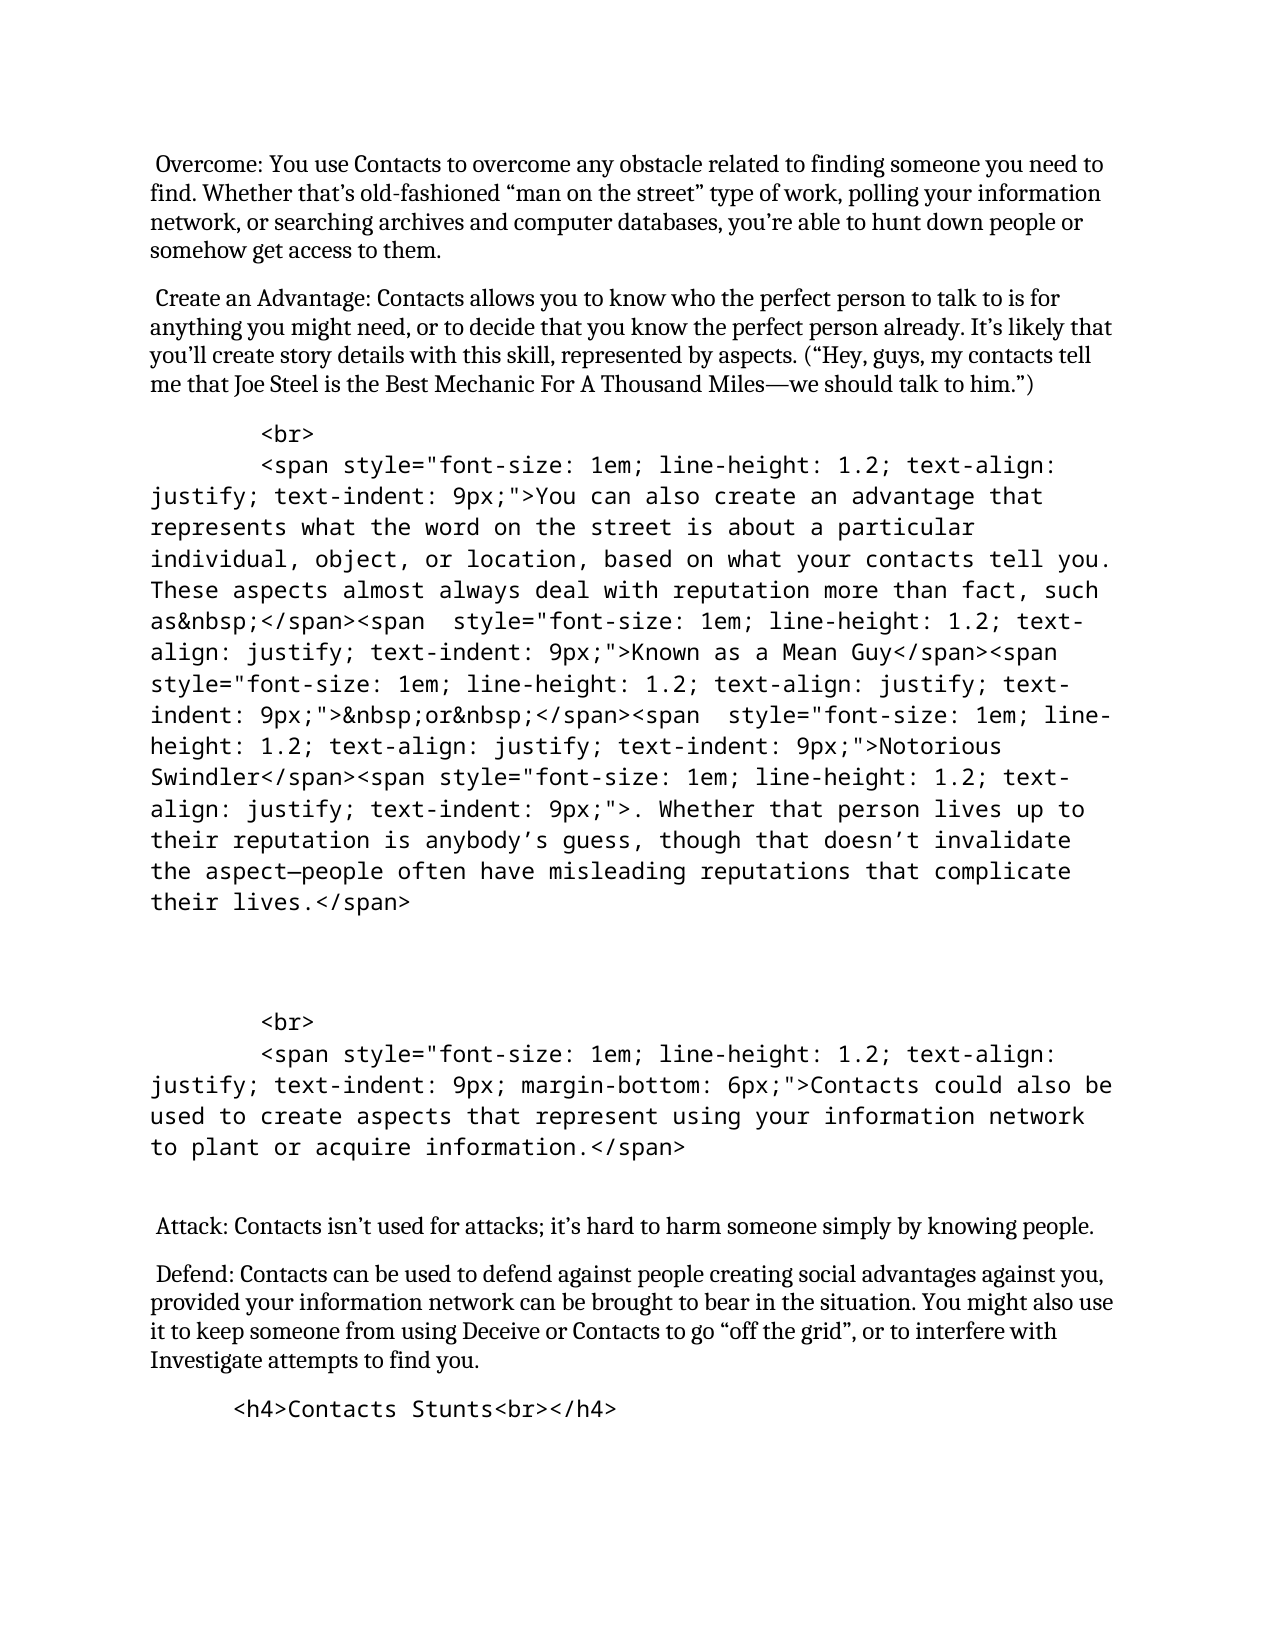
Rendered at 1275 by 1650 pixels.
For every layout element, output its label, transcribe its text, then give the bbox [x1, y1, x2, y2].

text Overcome: You use Contacts to overcome any obstacle related to finding someone you need to find. Whether that’s old-fashioned “man on the street” type of work, polling your information network, or searching archives and computer databases, you’re able to hunt down people or somehow get access to them. [150, 150, 1125, 265]
text Attack: Contacts isn’t used for attacks; it’s hard to harm someone simply by knowing people. [150, 1212, 1125, 1241]
text Defend: Contacts can be used to defend against people creating social advantages against you, provided your information network can be brought to bear in the situation. You might also use it to keep someone from using Deceive or Contacts to go “off the grid”, or to interfere with Investigate attempts to find you. [150, 1259, 1125, 1374]
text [150, 1393, 1125, 1482]
text Create an Advantage: Contacts allows you to know who the perfect person to talk to is for anything you might need, or to decide that you know the perfect person already. It’s likely that you’ll create story details with this skill, represented by aspects. (“Hey, guys, my contacts tell me that Joe Steel is the Best Mechanic For A Thousand Miles—we should talk to him.”) [150, 284, 1125, 399]
text <br> <span style="font-size: 1em; line-height: 1.2; text-align: justify; text-indent: 9px;">You can also create an advantage that represents what the word on the street is about a particular individual, object, or location, based on what your contacts tell you. These aspects almost always deal with reputation more than fact, such as&nbsp;</span><span style="font-size: 1em; line-height: 1.2; text-align: justify; text-indent: 9px;">Known as a Mean Guy</span><span style="font-size: 1em; line-height: 1.2; text-align: justify; text-indent: 9px;">&nbsp;or&nbsp;</span><span style="font-size: 1em; line-height: 1.2; text-align: justify; text-indent: 9px;">Notorious Swindler</span><span style="font-size: 1em; line-height: 1.2; text-align: justify; text-indent: 9px;">. Whether that person lives up to their reputation is anybody’s guess, though that doesn’t invalidate the aspect—people often have misleading reputations that complicate their lives.</span> <br> <span style="font-size: 1em; line-height: 1.2; text-align: justify; text-indent: 9px; margin-bottom: 6px;">Contacts could also be used to create aspects that represent using your information network to plant or acquire information.</span> [150, 417, 1125, 1191]
